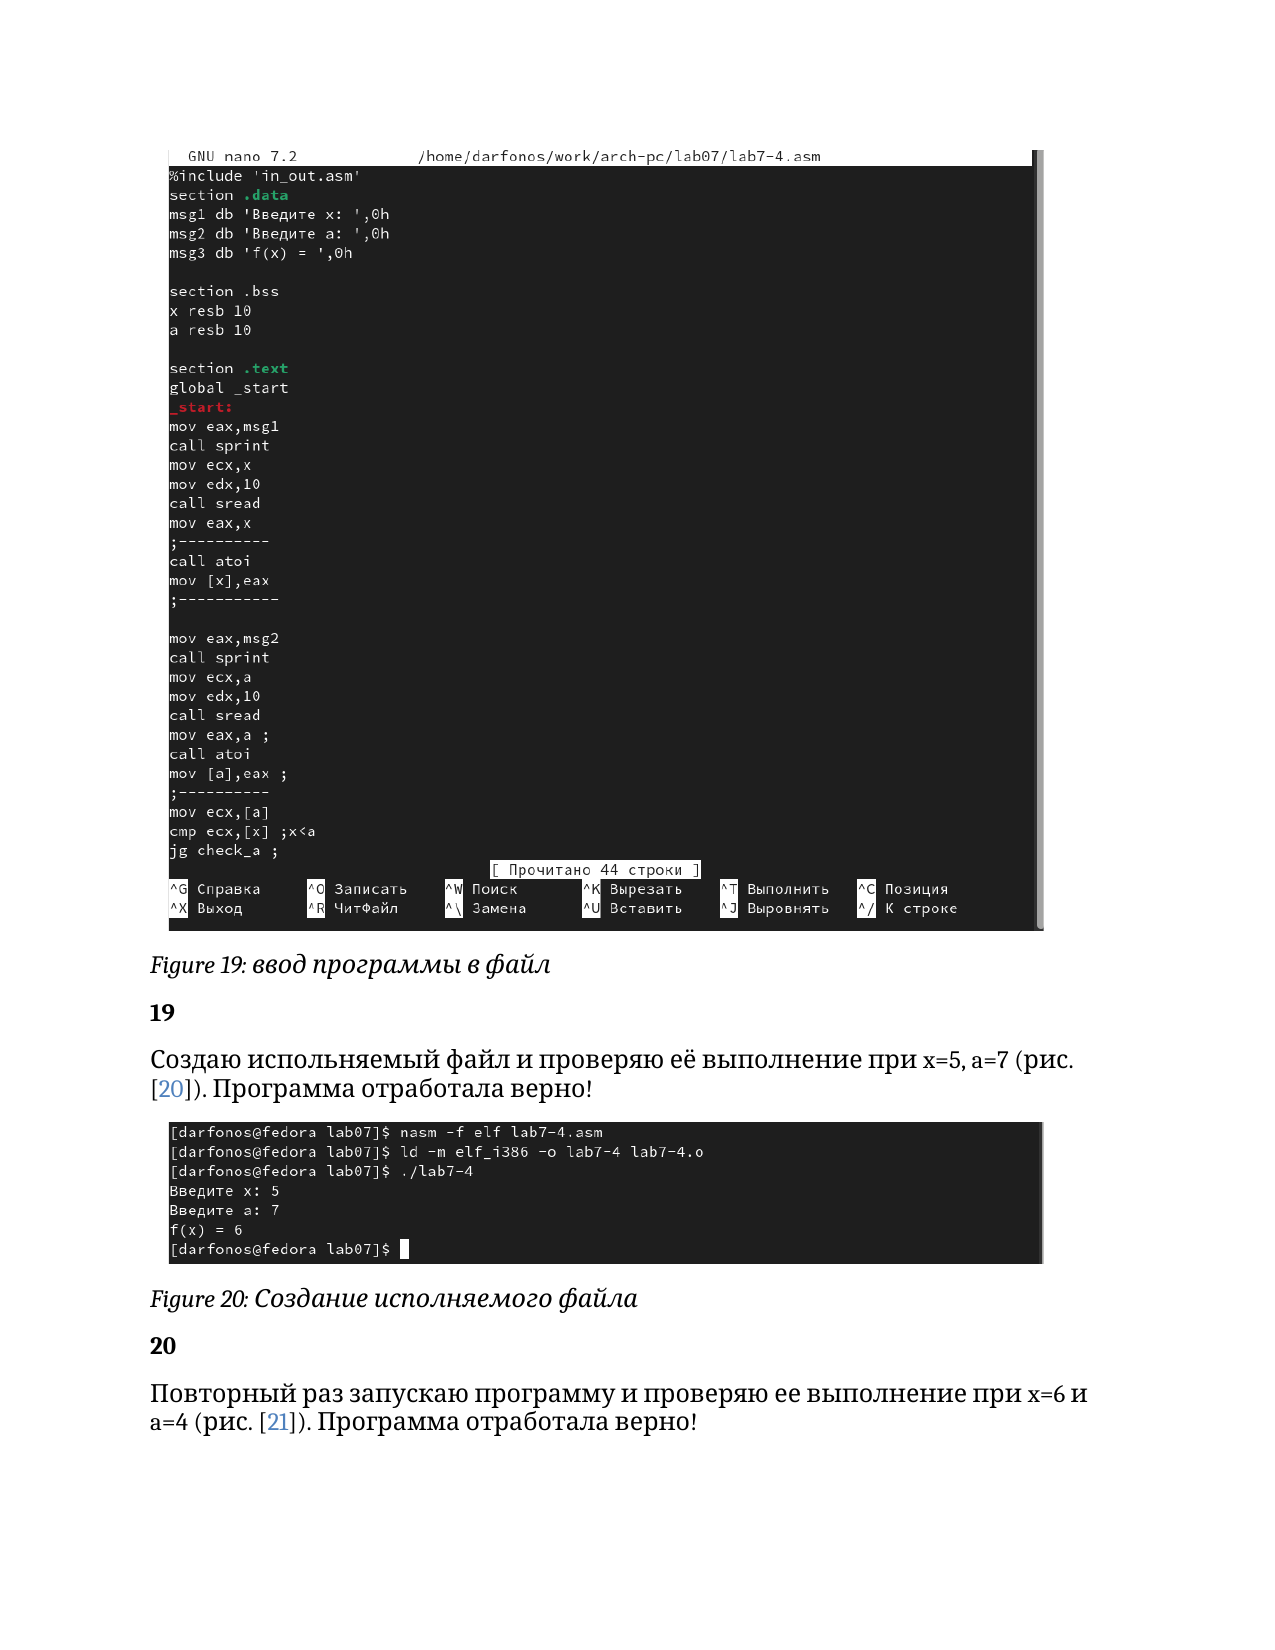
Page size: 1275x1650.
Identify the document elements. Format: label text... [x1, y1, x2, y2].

text 20 [150, 1332, 1125, 1361]
picture [168, 1122, 1044, 1264]
text Figure 19: ввод программы в файл [150, 951, 1125, 980]
text Повторный раз запускаю программу и проверяю ее выполнение при x=6 и a=4 (рис. [21]). Программа отработала верно! [150, 1379, 1125, 1437]
picture [168, 150, 1044, 931]
text Figure 20: Создание исполняемого файла [150, 1284, 1125, 1313]
text Создаю испольняемый файл и проверяю её выполнение при x=5, a=7 (рис. [20]). Программа отработала верно! [150, 1046, 1125, 1104]
text 19 [150, 999, 1125, 1028]
